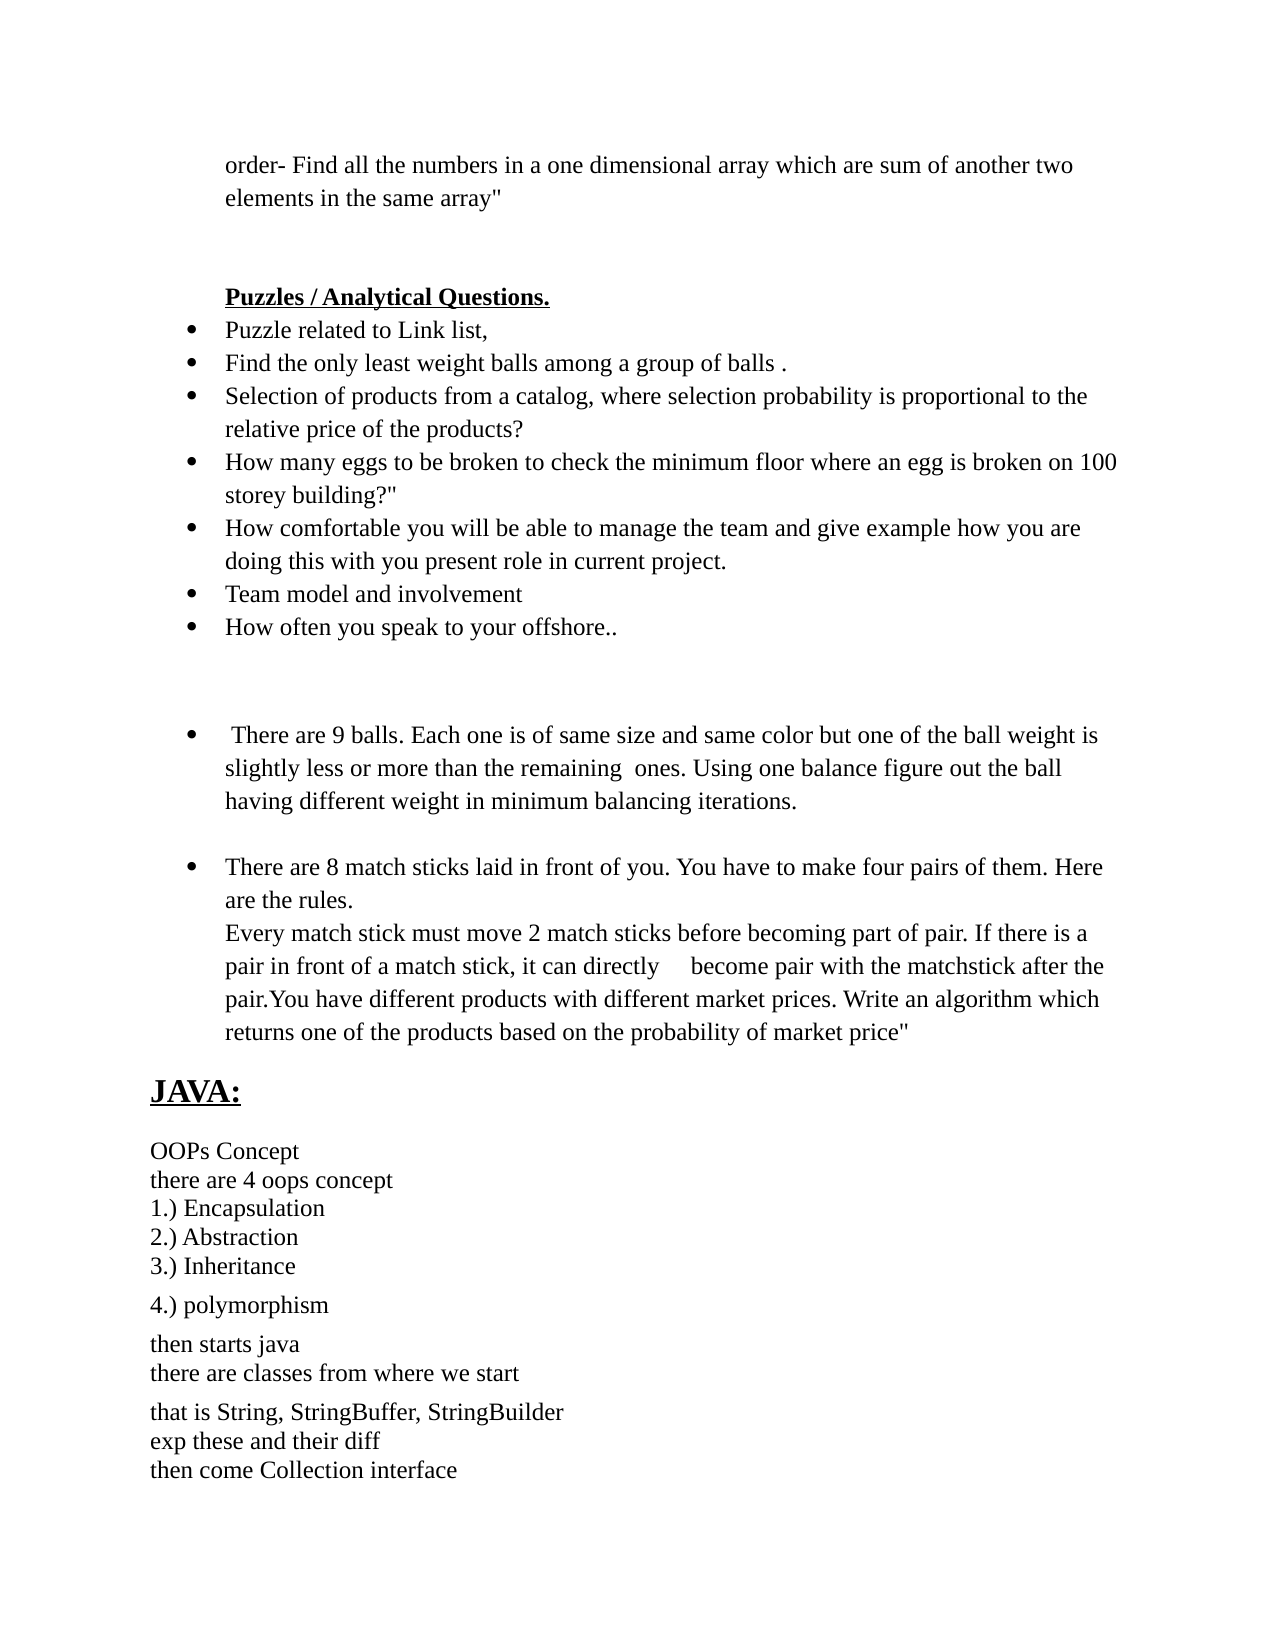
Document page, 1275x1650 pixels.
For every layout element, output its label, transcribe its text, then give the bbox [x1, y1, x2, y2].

list How often you speak to your offshore.. [187, 612, 1125, 641]
list There are 9 balls. Each one is of same size and same color but one of the ball weight is slightly less or more than the remaining ones. Using one balance figure out the ball having different weight in minimum balancing iterations. [187, 720, 1125, 815]
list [187, 150, 1125, 212]
list How comfortable you will be able to manage the team and give example how you are doing this with you present role in current project. [187, 513, 1125, 575]
list How many eggs to be broken to check the minimum floor where an egg is broken on 100 storey building?" [187, 447, 1125, 509]
list Puzzles / Analytical Questions. [225, 282, 1125, 311]
list Team model and involvement [187, 579, 1125, 608]
text 4.) polymorphism [150, 1290, 1125, 1319]
text JAVA: [150, 1071, 1125, 1109]
list Puzzle related to Link list, [187, 315, 1125, 344]
text then starts java there are classes from where we start [150, 1329, 1125, 1387]
list Find the only least weight balls among a group of balls . [187, 348, 1125, 377]
list There are 8 match sticks laid in front of you. You have to make four pairs of them. Here are the rules. [187, 852, 1125, 914]
list Selection of products from a catalog, where selection probability is proportional to the relative price of the products? [187, 381, 1125, 443]
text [150, 1397, 1125, 1483]
list Every match stick must move 2 match sticks before becoming part of pair. If there is a pair in front of a match stick, it can directly become pair with the matchstick after the pair.You have different products with different market prices. Write an algorithm which returns one of the products based on the probability of market price" [225, 918, 1125, 1046]
text OOPs Concept there are 4 oops concept 1.) Encapsulation 2.) Abstraction 3.) Inheritance [150, 1136, 1125, 1280]
